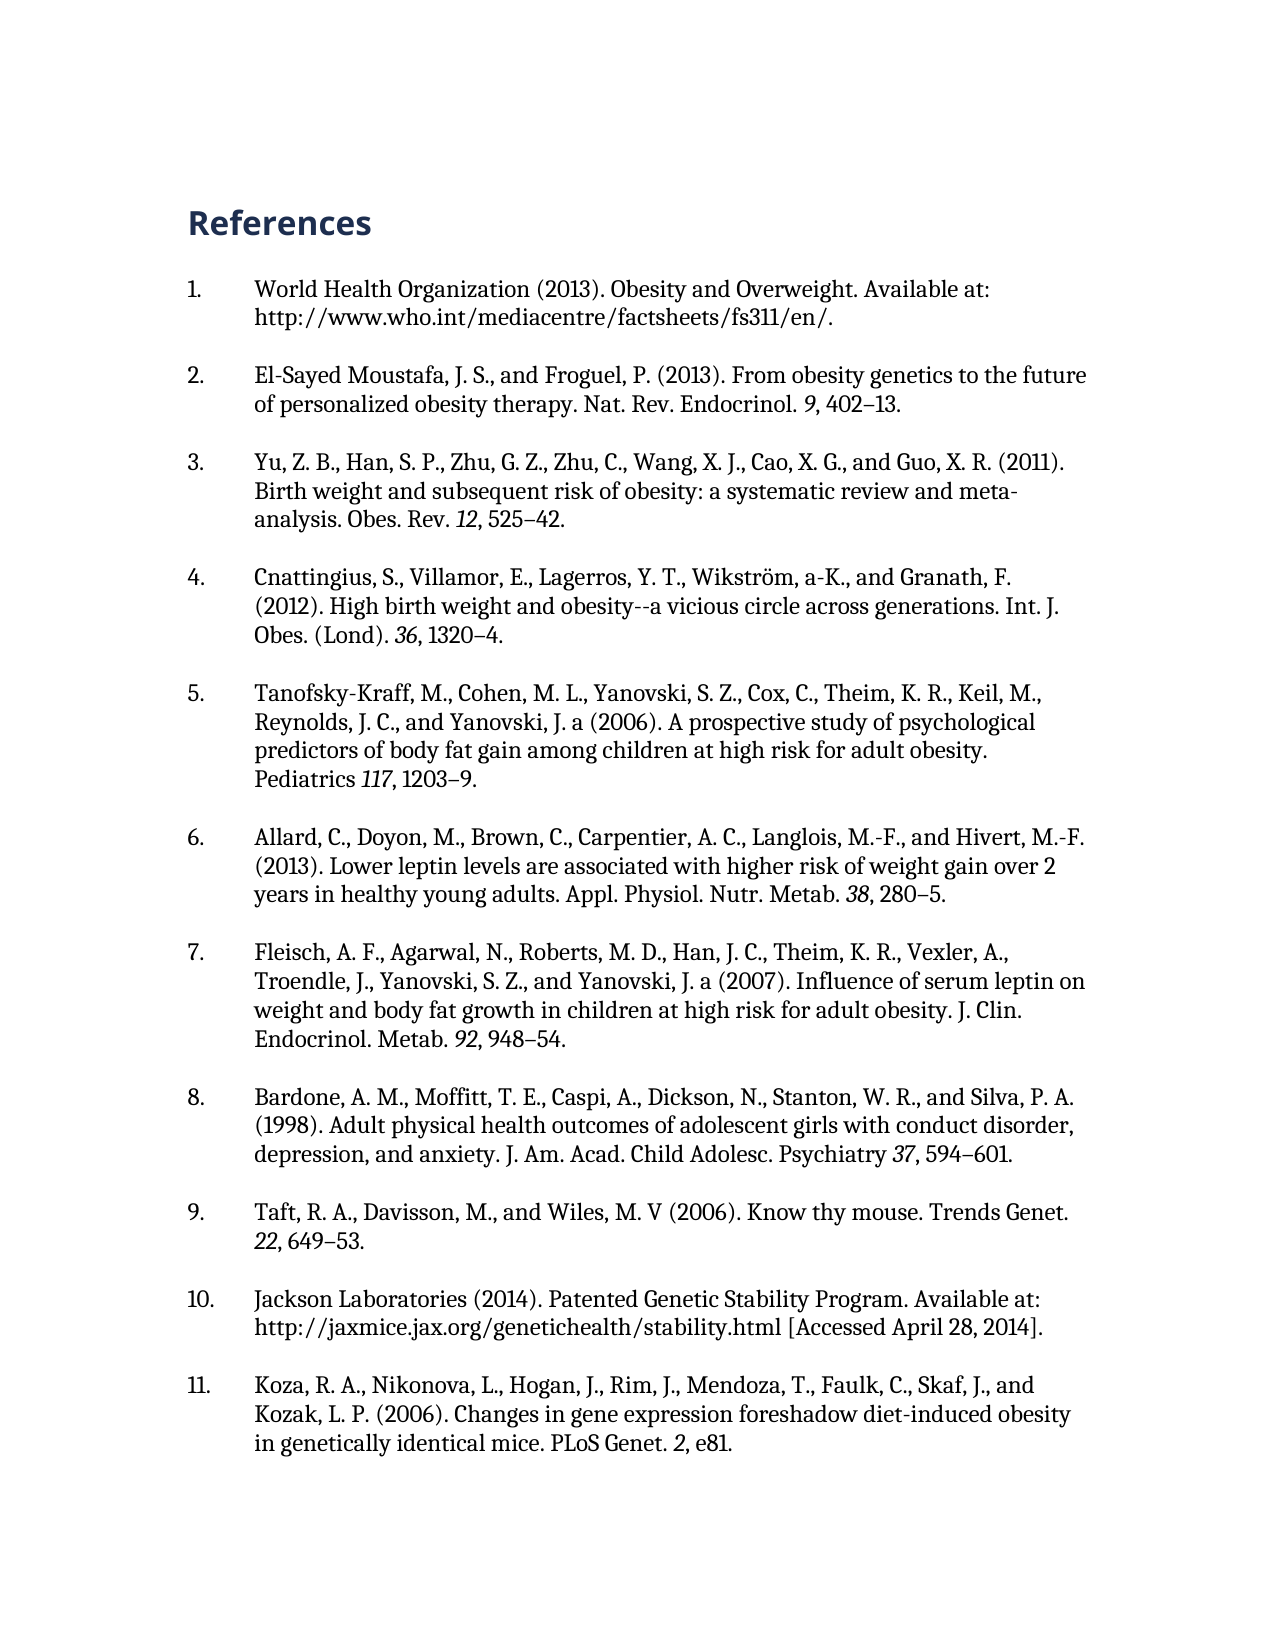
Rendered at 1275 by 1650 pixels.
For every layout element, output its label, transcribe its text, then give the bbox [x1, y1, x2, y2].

text 5. Tanofsky-Kraff, M., Cohen, M. L., Yanovski, S. Z., Cox, C., Theim, K. R., Keil, M., Reynolds, J. C., and Yanovski, J. a (2006). A prospective study of psychological predictors of body fat gain among children at high risk for adult obesity. Pediatrics 117, 1203–9. [187, 679, 1087, 794]
text 6. Allard, C., Doyon, M., Brown, C., Carpentier, A. C., Langlois, M.-F., and Hivert, M.-F. (2013). Lower leptin levels are associated with higher risk of weight gain over 2 years in healthy young adults. Appl. Physiol. Nutr. Metab. 38, 280–5. [187, 823, 1087, 909]
text 4. Cnattingius, S., Villamor, E., Lagerros, Y. T., Wikström, a-K., and Granath, F. (2012). High birth weight and obesity--a vicious circle across generations. Int. J. Obes. (Lond). 36, 1320–4. [187, 563, 1087, 649]
text 3. Yu, Z. B., Han, S. P., Zhu, G. Z., Zhu, C., Wang, X. J., Cao, X. G., and Guo, X. R. (2011). Birth weight and subsequent risk of obesity: a systematic review and meta-analysis. Obes. Rev. 12, 525–42. [187, 448, 1087, 534]
text 2. El-Sayed Moustafa, J. S., and Froguel, P. (2013). From obesity genetics to the future of personalized obesity therapy. Nat. Rev. Endocrinol. 9, 402–13. [187, 361, 1087, 419]
text 9. Taft, R. A., Davisson, M., and Wiles, M. V (2006). Know thy mouse. Trends Genet. 22, 649–53. [187, 1198, 1087, 1255]
text 8. Bardone, A. M., Moffitt, T. E., Caspi, A., Dickson, N., Stanton, W. R., and Silva, P. A. (1998). Adult physical health outcomes of adolescent girls with conduct disorder, depression, and anxiety. J. Am. Acad. Child Adolesc. Psychiatry 37, 594–601. [187, 1082, 1087, 1169]
text 11. Koza, R. A., Nikonova, L., Hogan, J., Rim, J., Mendoza, T., Faulk, C., Skaf, J., and Kozak, L. P. (2006). Changes in gene expression foreshadow diet-induced obesity in genetically identical mice. PLoS Genet. 2, e81. [187, 1371, 1087, 1457]
text 10. Jackson Laboratories (2014). Patented Genetic Stability Program. Available at: http://jaxmice.jax.org/genetichealth/stability.html [Accessed April 28, 2014]. [187, 1284, 1087, 1342]
text 1. World Health Organization (2013). Obesity and Overweight. Available at: http://www.who.int/mediacentre/factsheets/fs311/en/. [187, 274, 1087, 332]
subtitle References [187, 200, 1087, 245]
text 7. Fleisch, A. F., Agarwal, N., Roberts, M. D., Han, J. C., Theim, K. R., Vexler, A., Troendle, J., Yanovski, S. Z., and Yanovski, J. a (2007). Influence of serum leptin on weight and body fat growth in children at high risk for adult obesity. J. Clin. Endocrinol. Metab. 92, 948–54. [187, 938, 1087, 1053]
